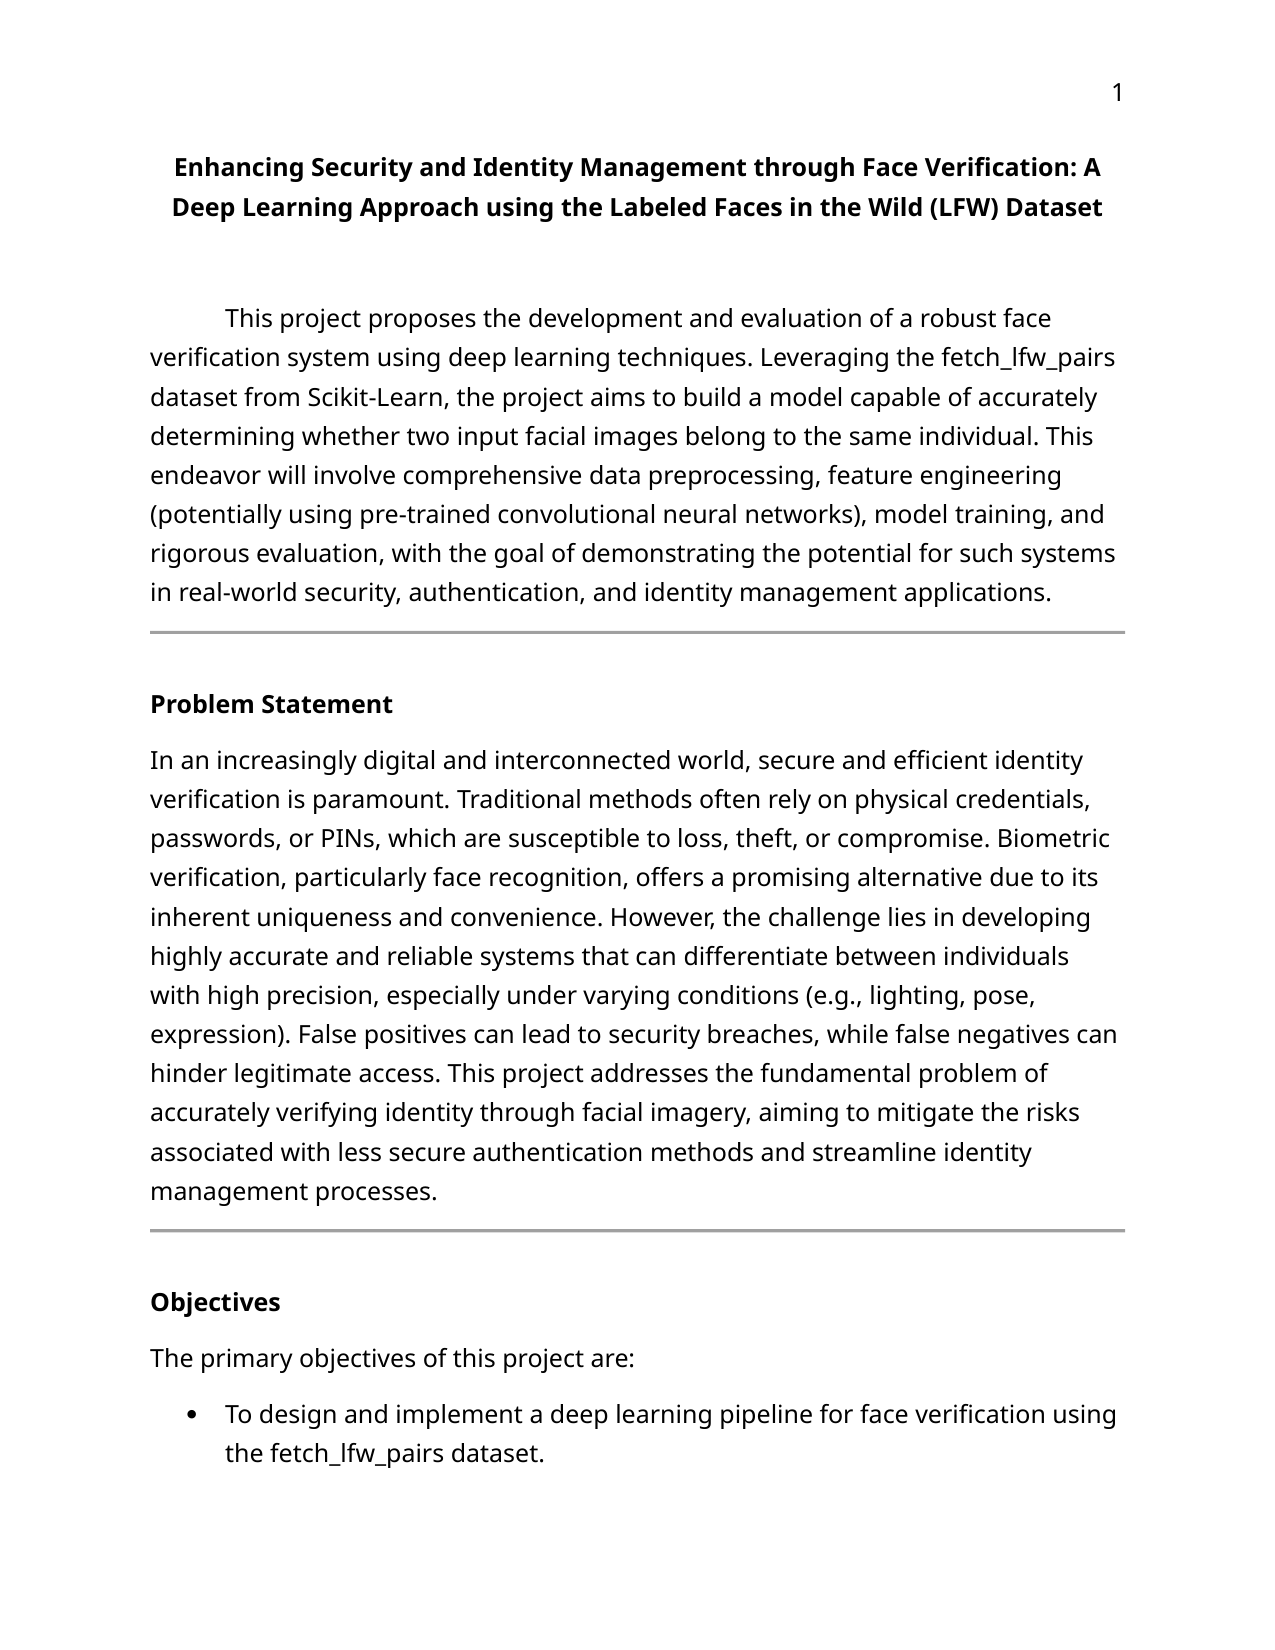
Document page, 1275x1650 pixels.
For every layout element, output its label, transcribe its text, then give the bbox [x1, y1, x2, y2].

text This project proposes the development and evaluation of a robust face verification system using deep learning techniques. Leveraging the fetch_lfw_pairs dataset from Scikit-Learn, the project aims to build a model capable of accurately determining whether two input facial images belong to the same individual. This endeavor will involve comprehensive data preprocessing, feature engineering (potentially using pre-trained convolutional neural networks), model training, and rigorous evaluation, with the goal of demonstrating the potential for such systems in real-world security, authentication, and identity management applications. [150, 301, 1125, 609]
text Problem Statement [150, 687, 1125, 721]
text Objectives [150, 1285, 1125, 1319]
text In an increasingly digital and interconnected world, secure and efficient identity verification is paramount. Traditional methods often rely on physical credentials, passwords, or PINs, which are susceptible to loss, theft, or compromise. Biometric verification, particularly face recognition, offers a promising alternative due to its inherent uniqueness and convenience. However, the challenge lies in developing highly accurate and reliable systems that can differentiate between individuals with high precision, especially under varying conditions (e.g., lighting, pose, expression). False positives can lead to security breaches, while false negatives can hinder legitimate access. This project addresses the fundamental problem of accurately verifying identity through facial imagery, aiming to mitigate the risks associated with less secure authentication methods and streamline identity management processes. [150, 742, 1125, 1207]
list To design and implement a deep learning pipeline for face verification using the fetch_lfw_pairs dataset. [187, 1397, 1125, 1470]
text The primary objectives of this project are: [150, 1341, 1125, 1375]
text Enhancing Security and Identity Management through Face Verification: A Deep Learning Approach using the Labeled Faces in the Wild (LFW) Dataset [150, 150, 1125, 223]
